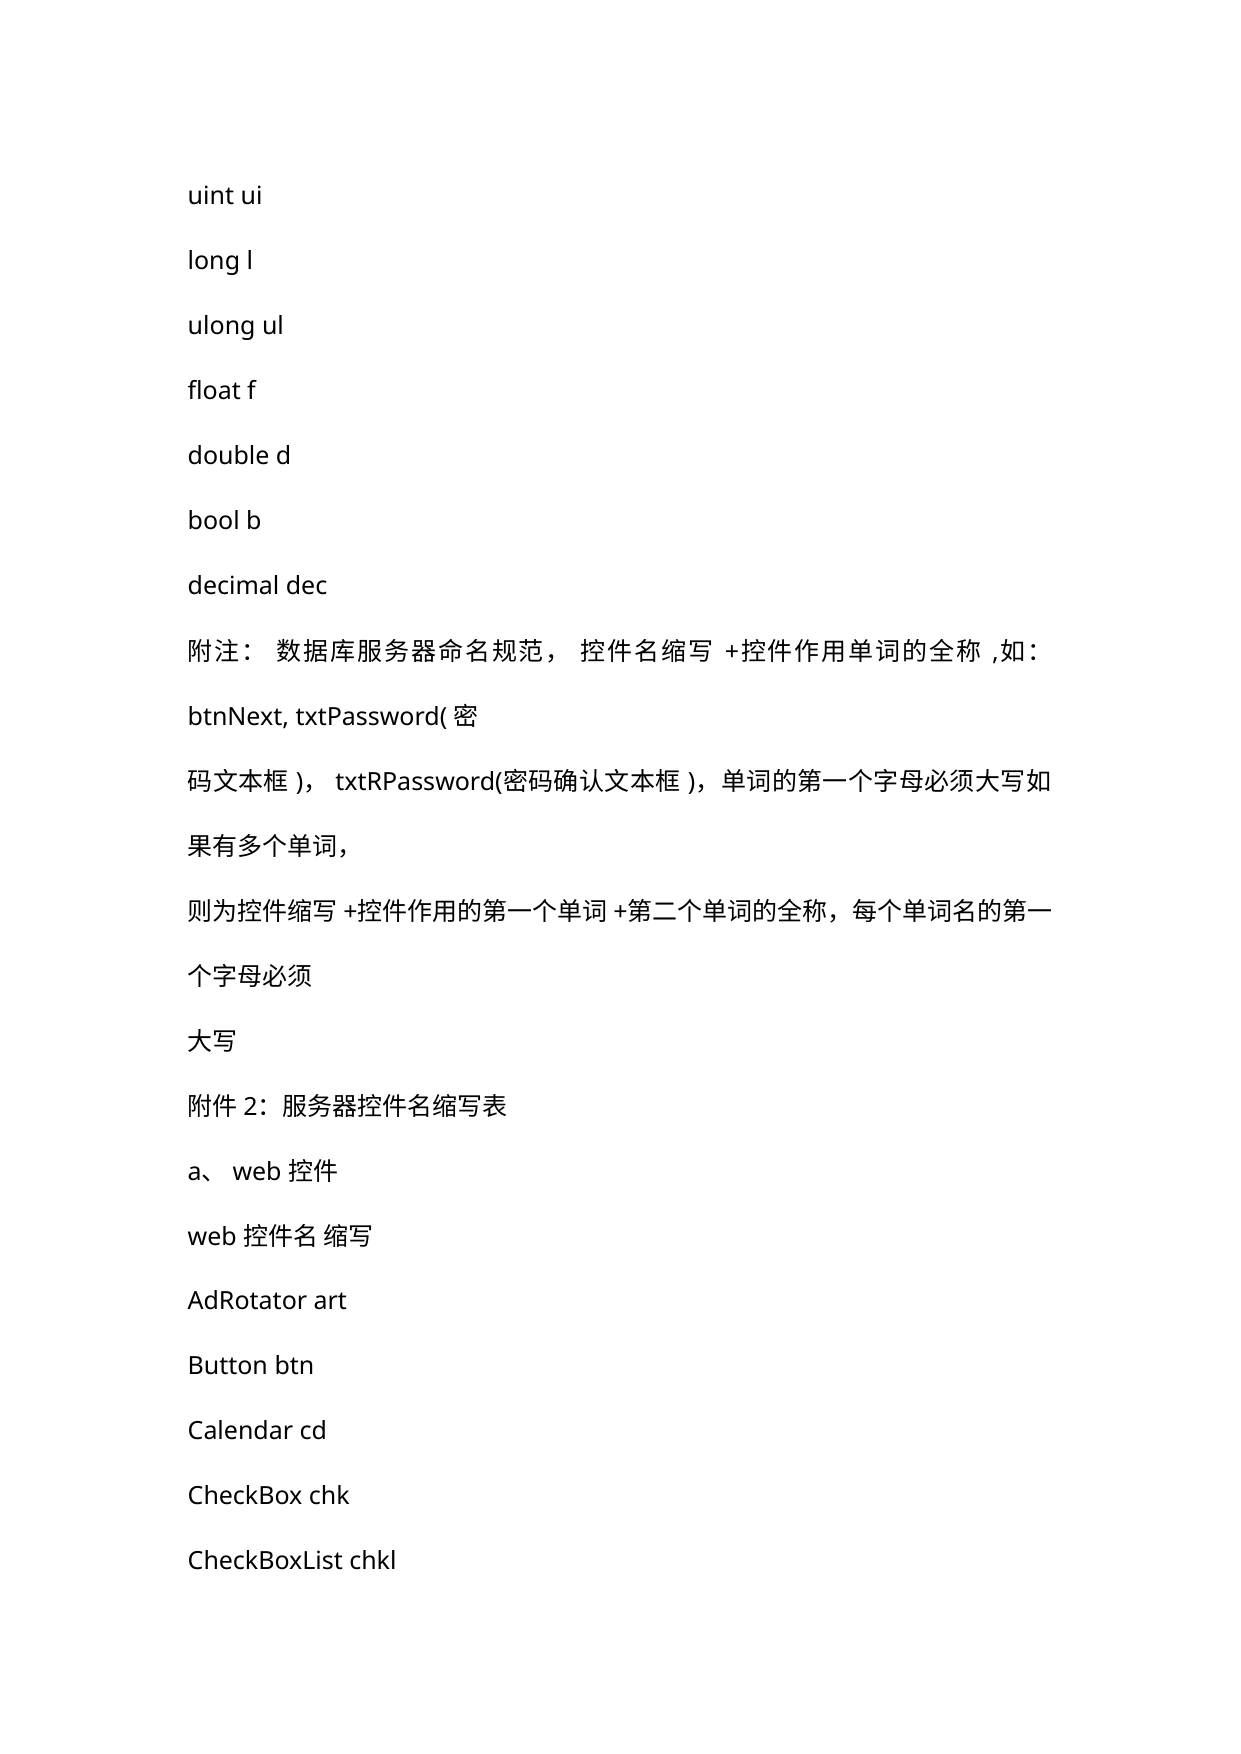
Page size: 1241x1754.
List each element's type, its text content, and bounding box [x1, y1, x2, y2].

text double d [187, 422, 1053, 487]
text ulong ul [187, 292, 1053, 357]
text long l [187, 227, 1053, 292]
text 大写 [187, 1007, 1053, 1072]
text 附注： 数据库服务器命名规范， 控件名缩写 +控件作用单词的全称 ,如： btnNext, txtPassword( 密 [187, 617, 1053, 747]
text Button btn [187, 1332, 1053, 1397]
text 附件 2：服务器控件名缩写表 [187, 1072, 1053, 1137]
text 则为控件缩写 +控件作用的第一个单词 +第二个单词的全称，每个单词名的第一个字母必须 [187, 877, 1053, 1007]
text CheckBox chk [187, 1462, 1053, 1527]
text AdRotator art [187, 1267, 1053, 1332]
text Calendar cd [187, 1397, 1053, 1462]
text decimal dec [187, 552, 1053, 617]
text bool b [187, 487, 1053, 552]
text a、 web 控件 [187, 1137, 1053, 1202]
text web 控件名 缩写 [187, 1202, 1053, 1267]
text CheckBoxList chkl [187, 1527, 1053, 1592]
text 码文本框 )， txtRPassword(密码确认文本框 )，单词的第一个字母必须大写如果有多个单词， [187, 747, 1053, 877]
text uint ui [187, 162, 1053, 227]
text float f [187, 357, 1053, 422]
